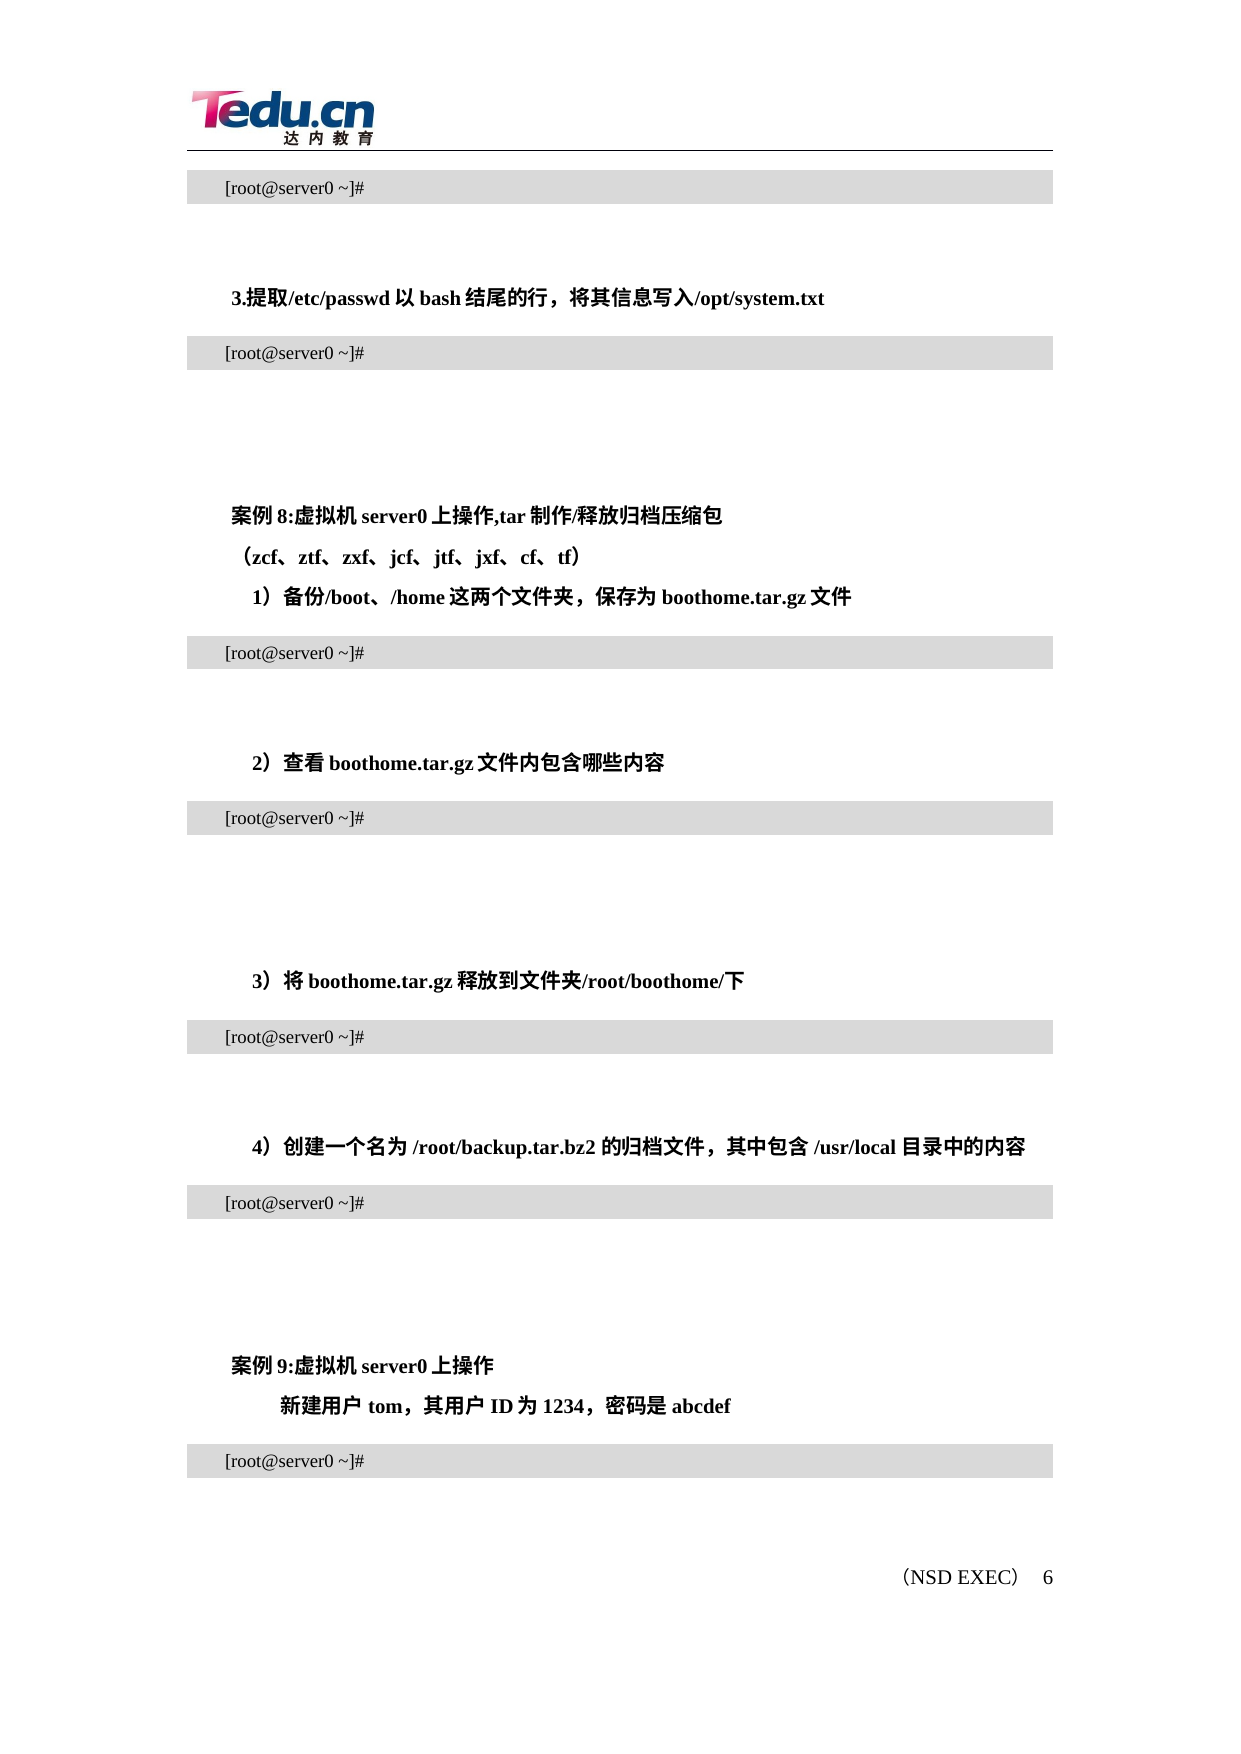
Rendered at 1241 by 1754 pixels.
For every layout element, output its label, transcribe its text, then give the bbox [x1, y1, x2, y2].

picture [187, 88, 379, 148]
text 新建用户 tom，其用户ID为1234，密码是abcdef [231, 1387, 1053, 1421]
text [root@server0 ~]# [187, 336, 1053, 370]
text [root@server0 ~]# [187, 1444, 1053, 1478]
text 案例9:虚拟机 server0上操作 [231, 1347, 1053, 1381]
text 3.提取/etc/passwd以bash结尾的行，将其信息写入/opt/system.txt [231, 279, 1053, 313]
text 3）将boothome.tar.gz释放到文件夹/root/boothome/下 [231, 963, 1053, 997]
text [root@server0 ~]# [187, 1185, 1053, 1219]
text 案例8:虚拟机 server0上操作,tar制作/释放归档压缩包（zcf、ztf、zxf、jcf、jtf、jxf、cf、tf） [231, 498, 1053, 572]
text 2）查看boothome.tar.gz文件内包含哪些内容 [231, 744, 1053, 778]
text [root@server0 ~]# [187, 1020, 1053, 1054]
text [root@server0 ~]# [187, 801, 1053, 835]
text [root@server0 ~]# [187, 636, 1053, 669]
text 4）创建一个名为 /root/backup.tar.bz2 的归档文件，其中包含 /usr/local 目录中的内容 [231, 1128, 1053, 1162]
text 1）备份/boot、/home这两个文件夹，保存为boothome.tar.gz文件 [231, 578, 1053, 612]
text [root@server0 ~]# [187, 170, 1053, 204]
